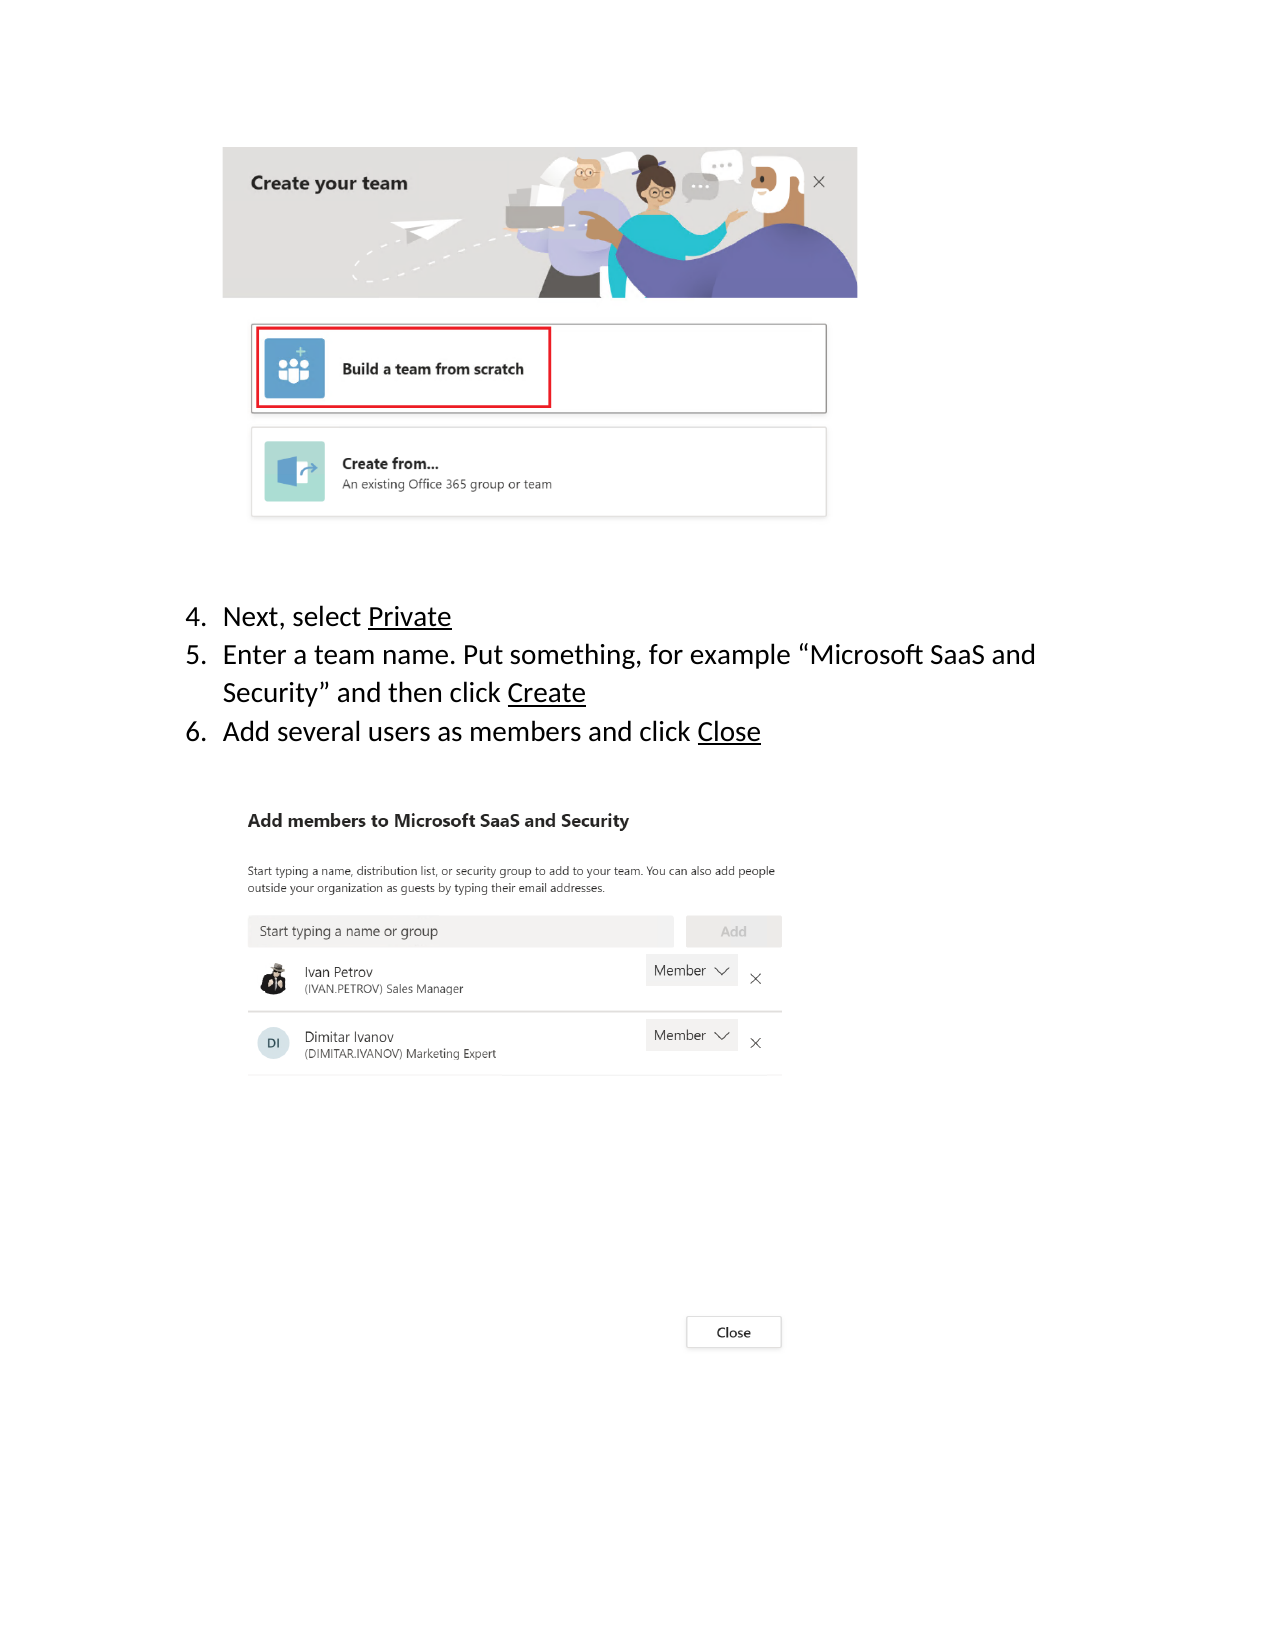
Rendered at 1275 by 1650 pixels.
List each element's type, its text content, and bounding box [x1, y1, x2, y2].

picture [222, 790, 802, 1367]
list Next, select Private [185, 598, 1127, 633]
list Add several users as members and click Close [185, 713, 1127, 749]
picture [222, 147, 858, 557]
list Enter a team name. Put something, for example “Microsoft SaaS and Security” and then click Create [185, 636, 1127, 710]
